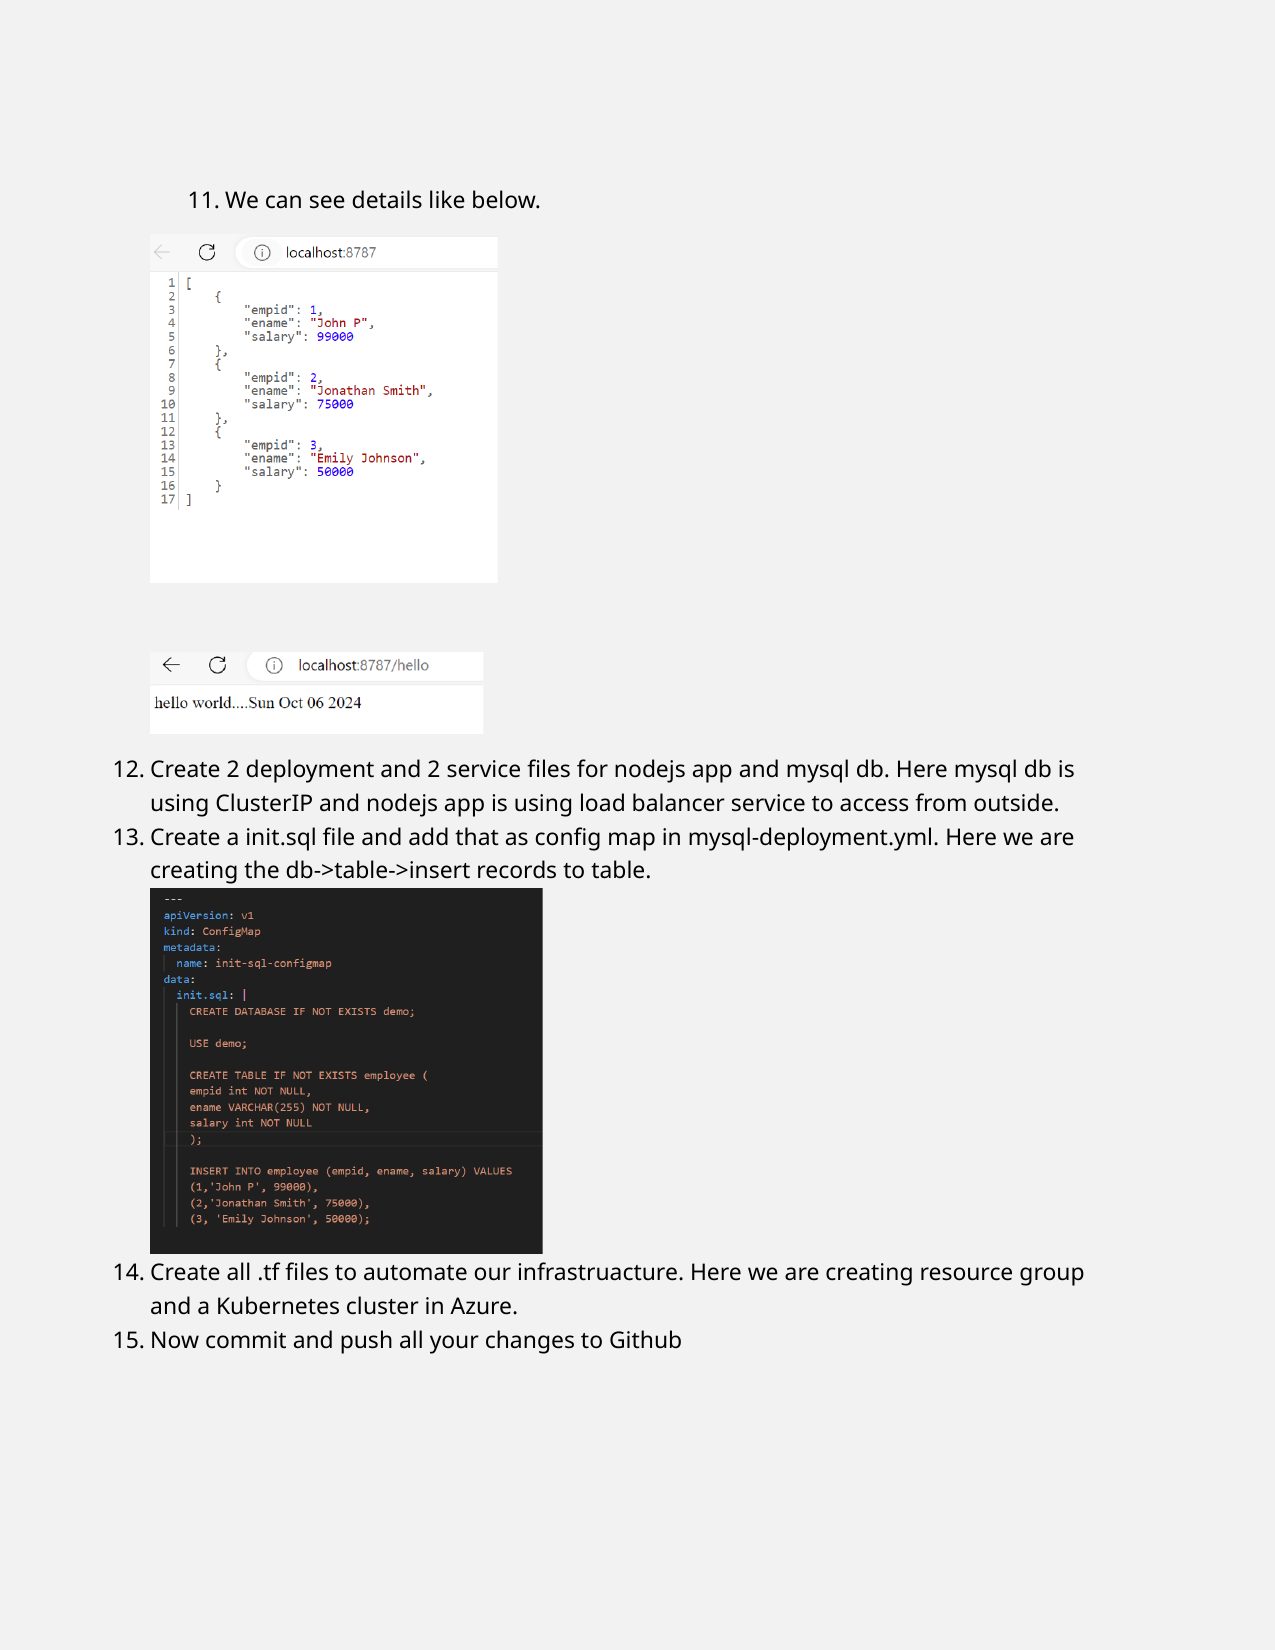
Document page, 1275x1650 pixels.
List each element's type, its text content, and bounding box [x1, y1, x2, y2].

list Create 2 deployment and 2 service files for nodejs app and mysql db. Here mysql db is using ClusterIP and nodejs app is using load balancer service to access from outside. [112, 753, 1125, 818]
picture [150, 888, 543, 1254]
list Now commit and push all your changes to Github [112, 1324, 1125, 1355]
picture [150, 652, 484, 734]
list We can see details like below. [187, 184, 1200, 215]
list Create all .tf files to automate our infrastruacture. Here we are creating resource group and a Kubernetes cluster in Azure. [112, 1256, 1125, 1321]
picture [150, 234, 498, 583]
list Create a init.sql file and add that as config map in mysql-deployment.yml. Here we are creating the db->table->insert records to table. [112, 821, 1125, 886]
